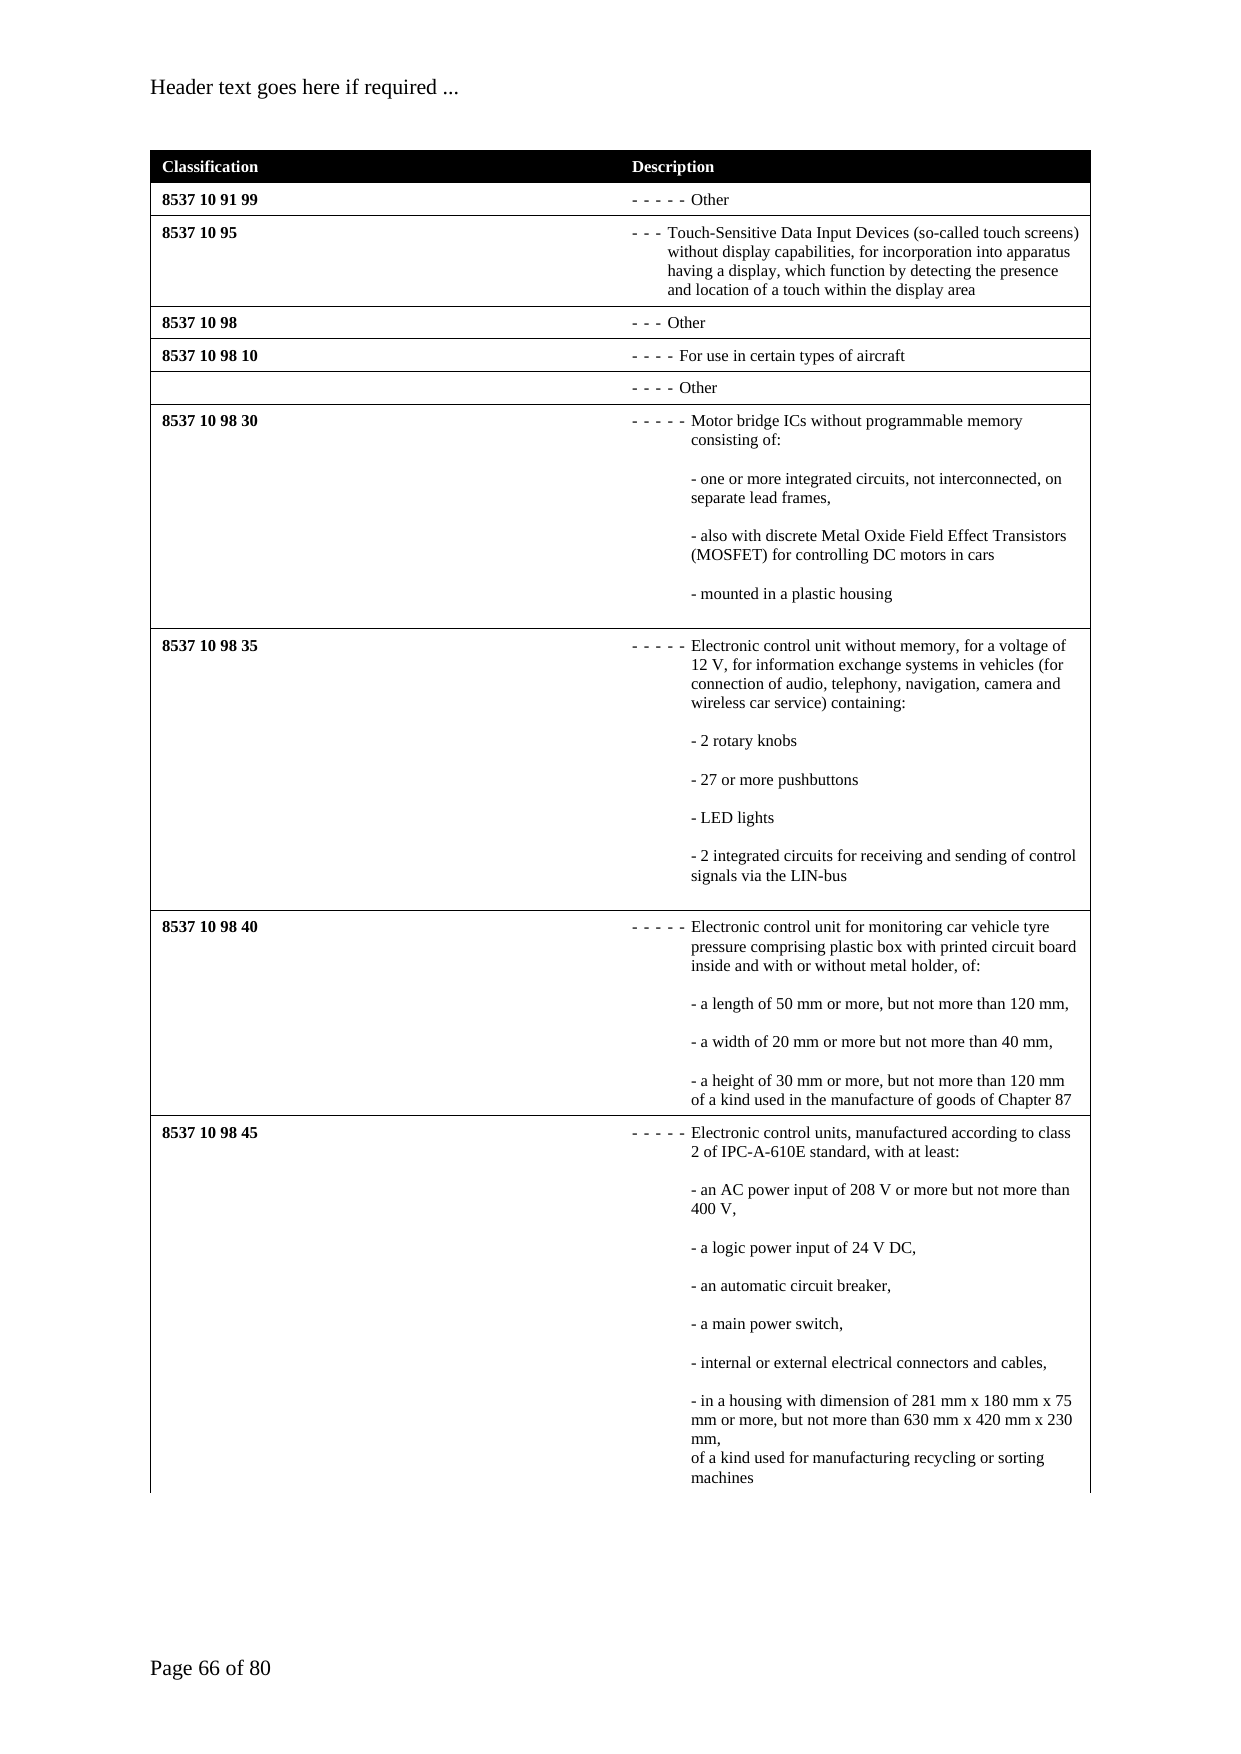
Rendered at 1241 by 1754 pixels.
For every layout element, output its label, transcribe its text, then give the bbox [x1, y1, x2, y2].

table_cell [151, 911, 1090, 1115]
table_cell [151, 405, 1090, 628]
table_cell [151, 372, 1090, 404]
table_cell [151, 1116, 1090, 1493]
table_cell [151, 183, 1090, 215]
table_header Classification [151, 151, 621, 183]
table_header Description [621, 151, 1090, 183]
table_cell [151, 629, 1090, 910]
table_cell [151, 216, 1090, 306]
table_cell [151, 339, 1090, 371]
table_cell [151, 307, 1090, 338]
